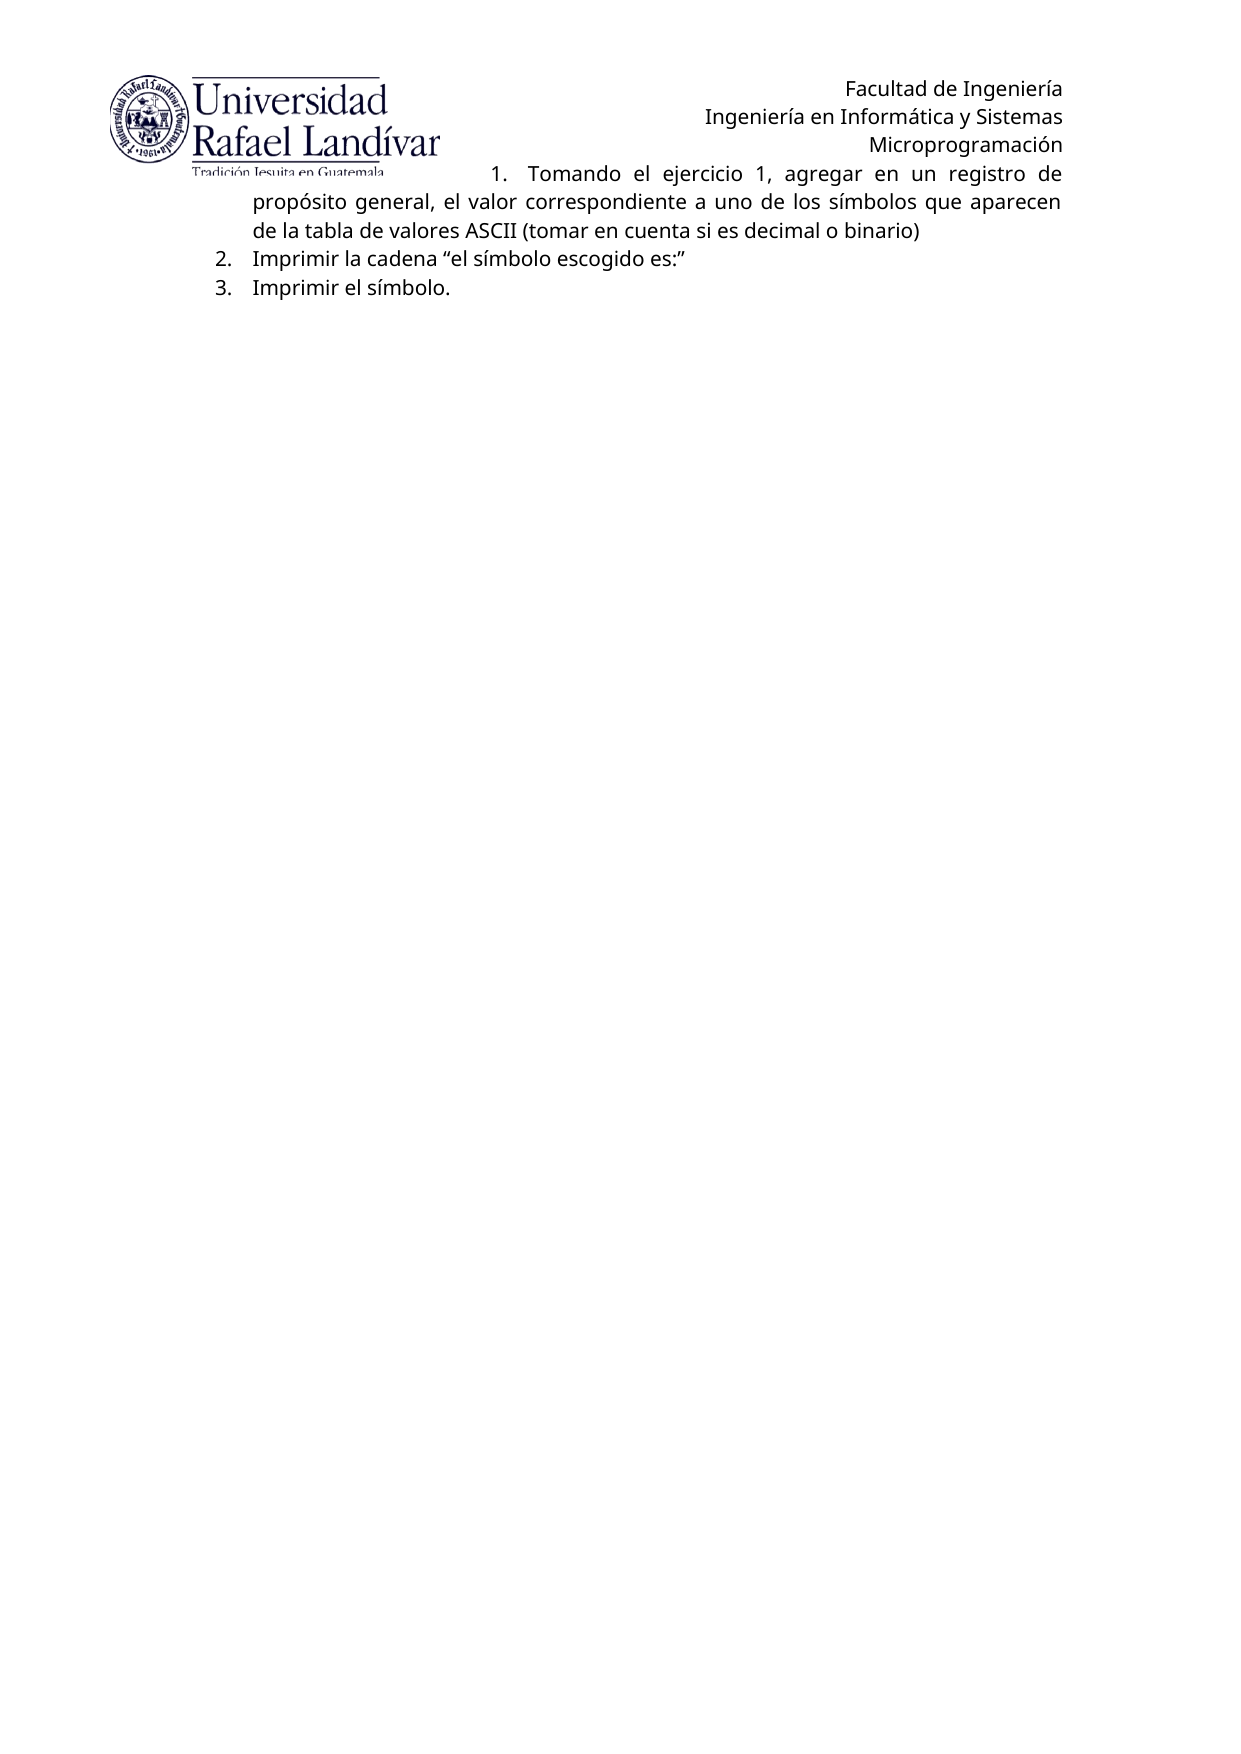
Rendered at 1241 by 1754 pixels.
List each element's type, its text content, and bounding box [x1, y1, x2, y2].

list Imprimir el símbolo. [215, 273, 1063, 301]
list Tomando el ejercicio 1, agregar en un registro de propósito general, el valor correspondiente a uno de los símbolos que aparecen de la tabla de valores ASCII (tomar en cuenta si es decimal o binario) [215, 159, 1063, 244]
list Imprimir la cadena “el símbolo escogido es:” [215, 244, 1063, 273]
picture [108, 75, 440, 176]
